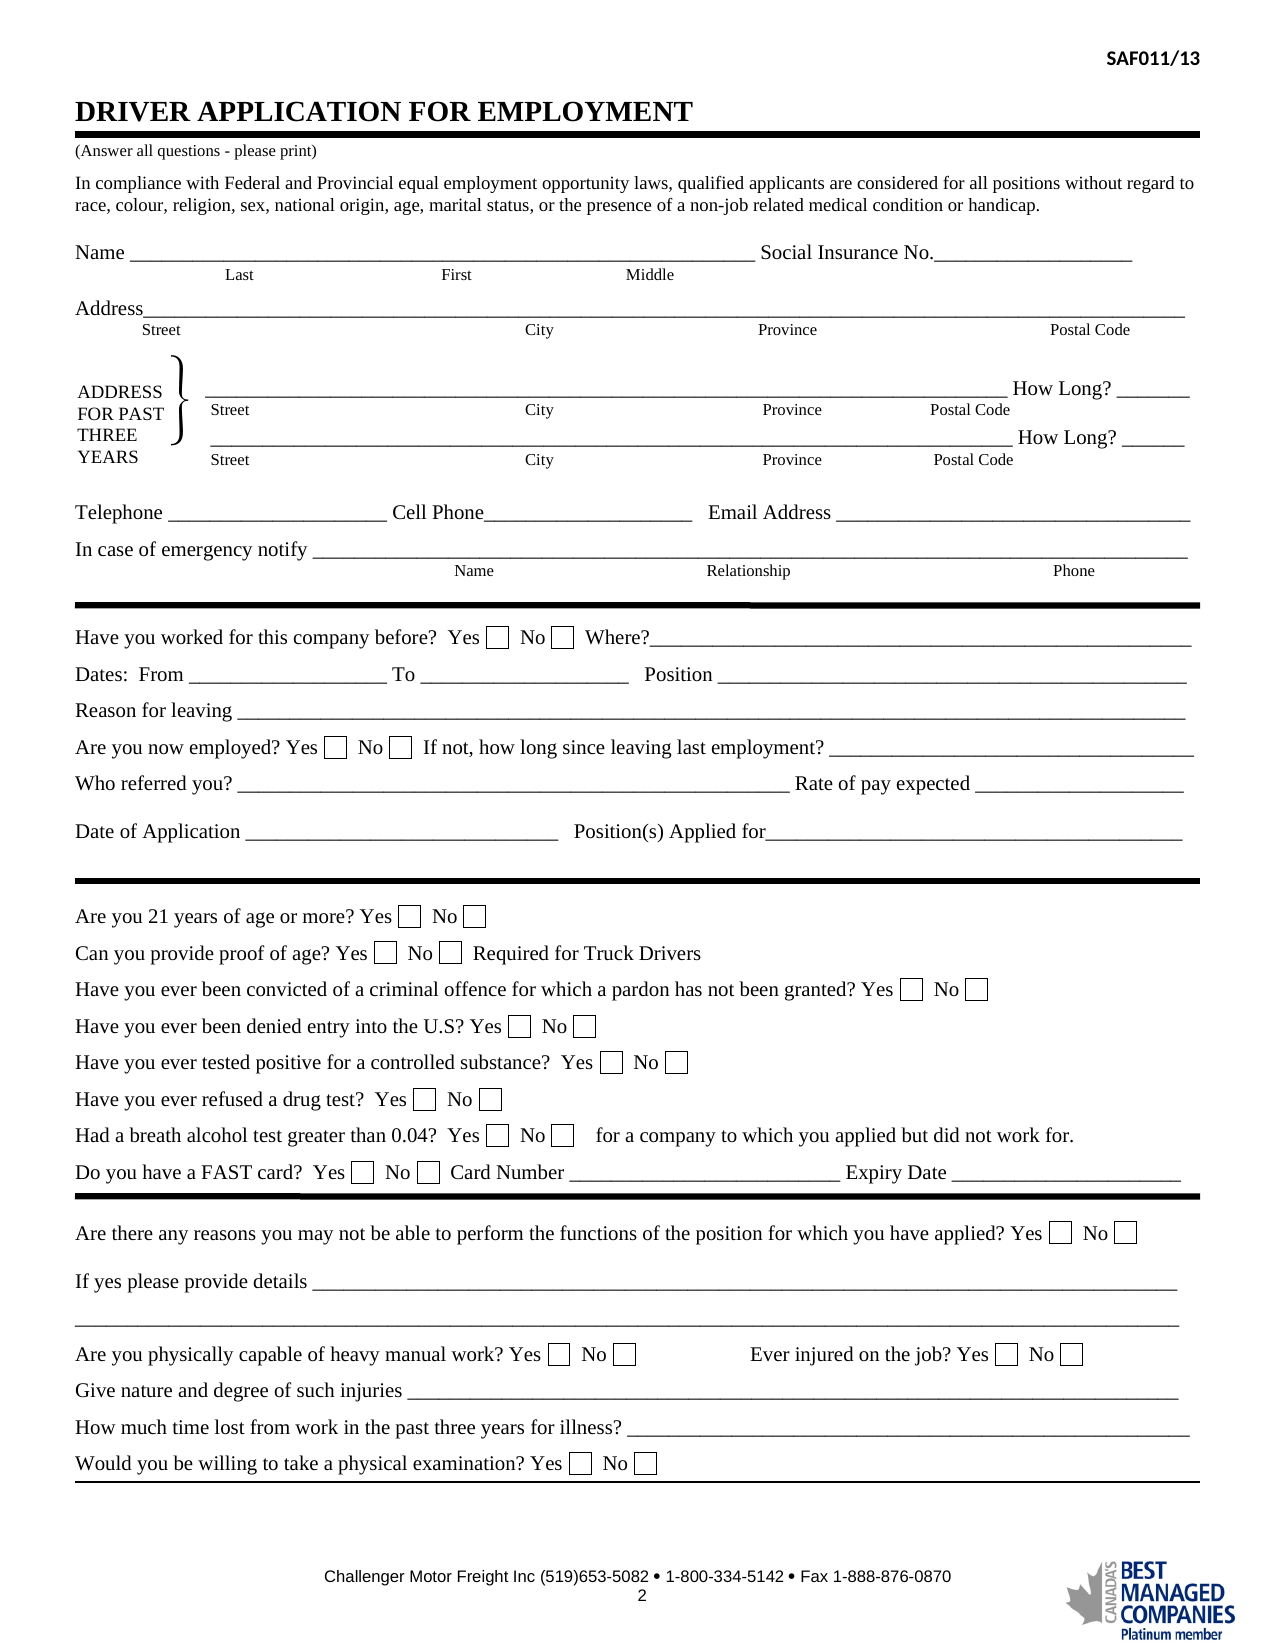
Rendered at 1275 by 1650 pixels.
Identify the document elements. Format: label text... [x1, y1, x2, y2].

text Who referred you? _____________________________________________________ Rate of pay expected ____________________ [75, 771, 1200, 795]
text Name Relationship Phone [75, 561, 1200, 580]
text DRIVER APPLICATION FOR EMPLOYMENT [75, 94, 1200, 128]
text Address____________________________________________________________________________________________________ [75, 296, 1200, 320]
text Are there any reasons you may not be able to perform the functions of the position for which you have applied? Yes No [75, 1200, 1200, 1244]
text Dates: From ___________________ To ____________________ Position _____________________________________________ [75, 661, 1200, 686]
text Give nature and degree of such injuries __________________________________________________________________________ [75, 1378, 1200, 1402]
text Have you ever been denied entry into the U.S? Yes No [75, 1014, 1200, 1038]
text Can you provide proof of age? Yes No Required for Truck Drivers [462, 941, 1200, 964]
text How much time lost from work in the past three years for illness? ______________________________________________________ [75, 1415, 1200, 1439]
text Telephone _____________________ Cell Phone____________________ Email Address __________________________________ [75, 500, 1200, 524]
text (Answer all questions - please print) [75, 141, 1200, 160]
text In compliance with Federal and Provincial equal employment opportunity laws, qualified applicants are considered for all positions without regard to race, colour, religion, sex, national origin, age, marital status, or the presence of a non-job related medical condition or handicap. [75, 172, 1200, 215]
text _____________________________________________________________________________ How Long? ______ [75, 425, 1200, 449]
text Street City Province Postal Code [75, 400, 1200, 419]
text Do you have a FAST card? Yes No Card Number __________________________ Expiry Date ______________________ [75, 1160, 1200, 1184]
text Are you physically capable of heavy manual work? Yes No Ever injured on the job? Yes No [75, 1342, 1200, 1366]
text If yes please provide details ___________________________________________________________________________________ [75, 1269, 1200, 1293]
text Have you ever tested positive for a controlled substance? Yes No [75, 1050, 1200, 1074]
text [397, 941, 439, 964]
text Would you be willing to take a physical examination? Yes No [75, 1451, 1200, 1481]
text Are you now employed? Yes No If not, how long since leaving last employment? ___________________________________ [75, 734, 1200, 759]
text Are you 21 years of age or more? Yes No [75, 904, 1200, 928]
text Reason for leaving ___________________________________________________________________________________________ [75, 698, 1200, 722]
text __________________________________________________________________________________________________________ [75, 1305, 1200, 1329]
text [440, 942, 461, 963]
text Had a breath alcohol test greater than 0.04? Yes No for a company to which you applied but did not work for. [75, 1123, 1200, 1147]
text Can you provide proof of age? Yes No Required for Truck Drivers [75, 941, 374, 964]
text Last First Middle [75, 264, 1200, 283]
text Street City Province Postal Code [75, 449, 1200, 468]
text Have you ever been convicted of a criminal offence for which a pardon has not been granted? Yes No [75, 977, 1200, 1001]
text Date of Application ______________________________ Position(s) Applied for________________________________________ [75, 819, 1200, 843]
text Name ____________________________________________________________ Social Insurance No.___________________ [75, 240, 1200, 264]
text _____________________________________________________________________________ How Long? _______ [182, 376, 1200, 400]
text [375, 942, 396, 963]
text Street City Province Postal Code [75, 320, 1200, 339]
text Have you ever refused a drug test? Yes No [75, 1087, 1200, 1111]
text Have you worked for this company before? Yes No Where?____________________________________________________ [75, 625, 1200, 649]
text In case of emergency notify ____________________________________________________________________________________ [75, 537, 1200, 561]
picture [1062, 1553, 1238, 1644]
